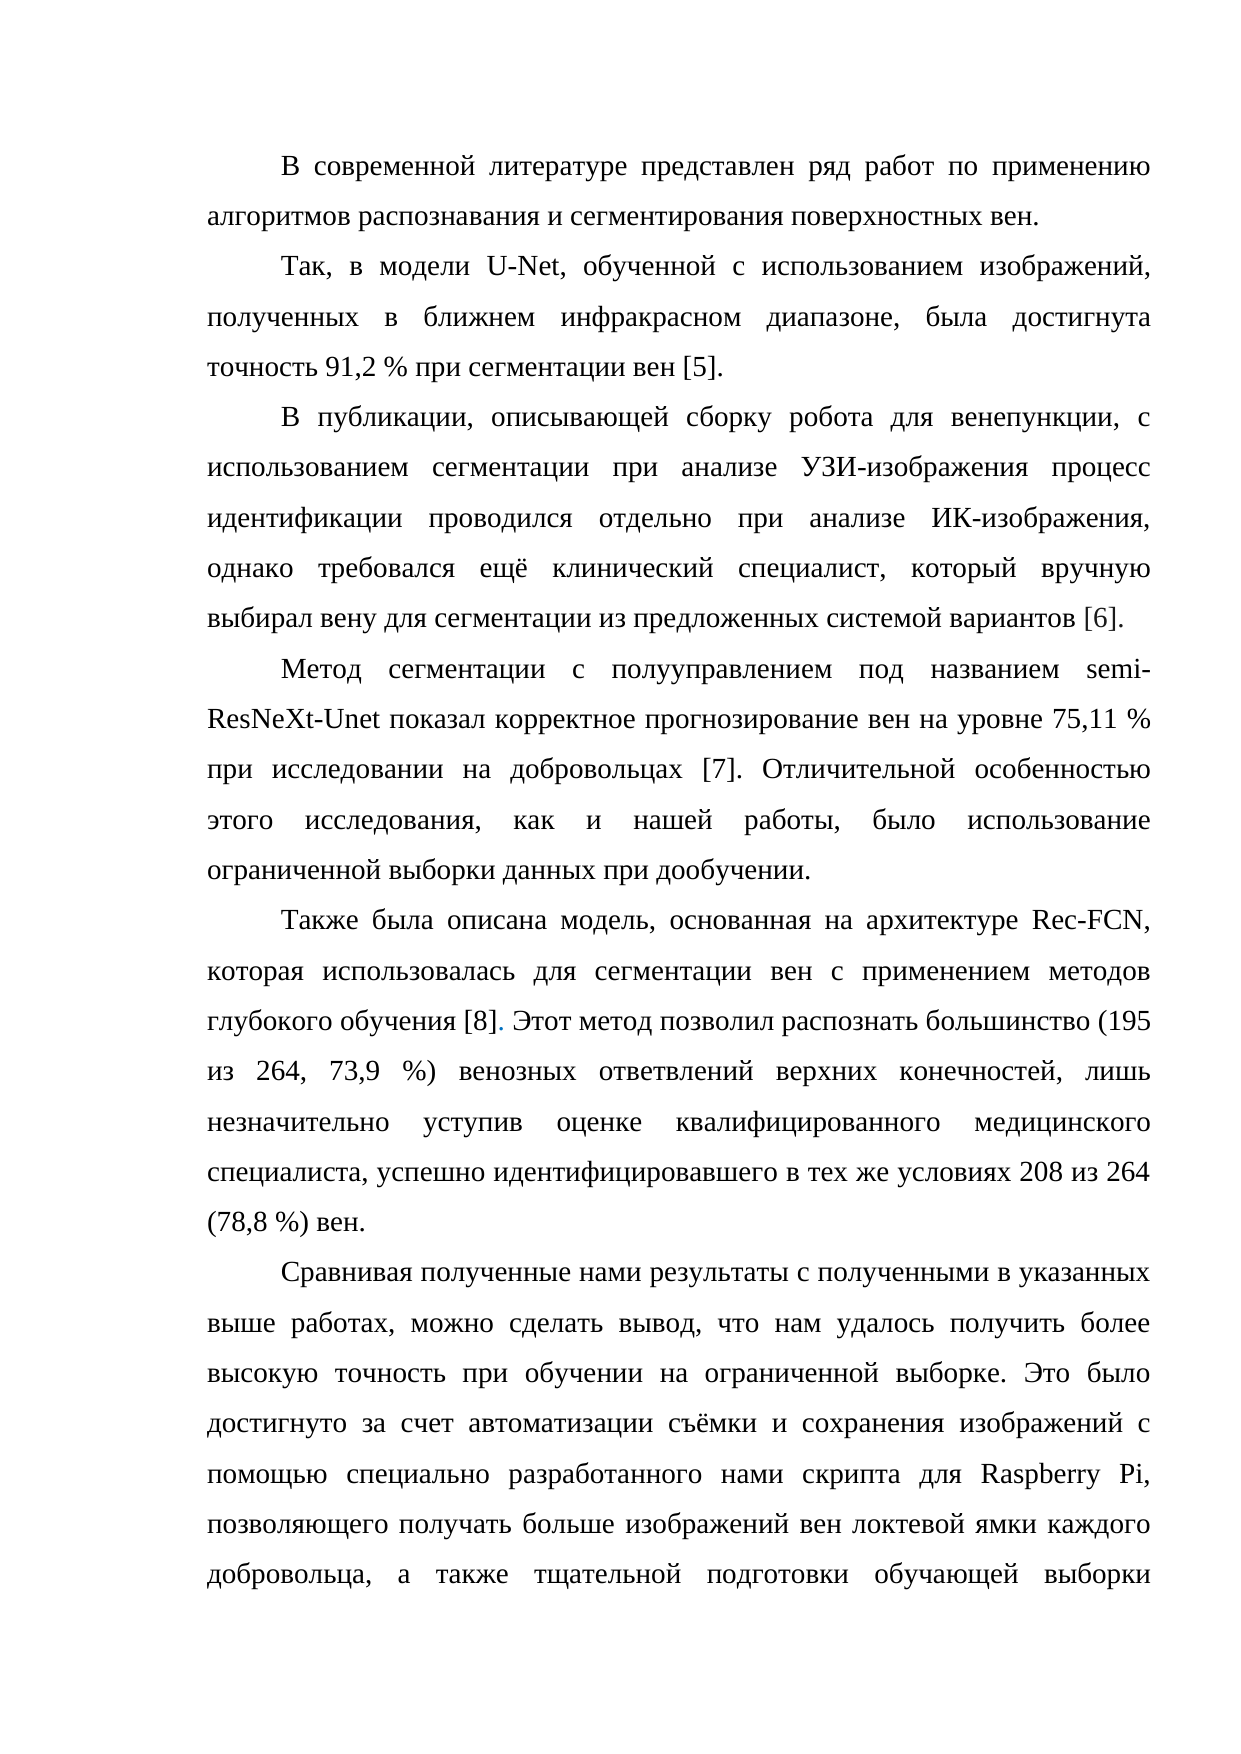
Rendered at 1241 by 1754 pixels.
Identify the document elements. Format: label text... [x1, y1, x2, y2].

text Также была описана модель, основанная на архитектуре Rec-FCN, которая использовалась для сегментации вен с применением методов глубокого обучения [8]. Этот метод позволил распознать большинство (195 из 264, 73,9 %) венозных ответвлений верхних конечностей, лишь незначительно уступив оценке квалифицированного медицинского специалиста, успешно идентифицировавшего в тех же условиях 208 из 264 (78,8 %) вен. [207, 902, 1152, 1238]
text Метод сегментации с полууправлением под названием semi-ResNeXt-Unet показал корректное прогнозирование вен на уровне 75,11 % при исследовании на добровольцах [7]. Отличительной особенностью этого исследования, как и нашей работы, было использование ограниченной выборки данных при дообучении. [207, 651, 1152, 886]
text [207, 1254, 1152, 1590]
text Так, в модели U-Net, обученной с использованием изображений, полученных в ближнем инфракрасном диапазоне, была достигнута точность 91,2 % при сегментации вен [5]. [207, 248, 1152, 382]
text В публикации, описывающей сборку робота для венепункции, с использованием сегментации при анализе УЗИ-изображения процесс идентификации проводился отдельно при анализе ИК-изображения, однако требовался ещё клинический специалист, который вручную выбирал вену для сегментации из предложенных системой вариантов [6]. [207, 399, 1152, 634]
text В современной литературе представлен ряд работ по применению алгоритмов распознавания и сегментирования поверхностных вен. [207, 148, 1152, 232]
